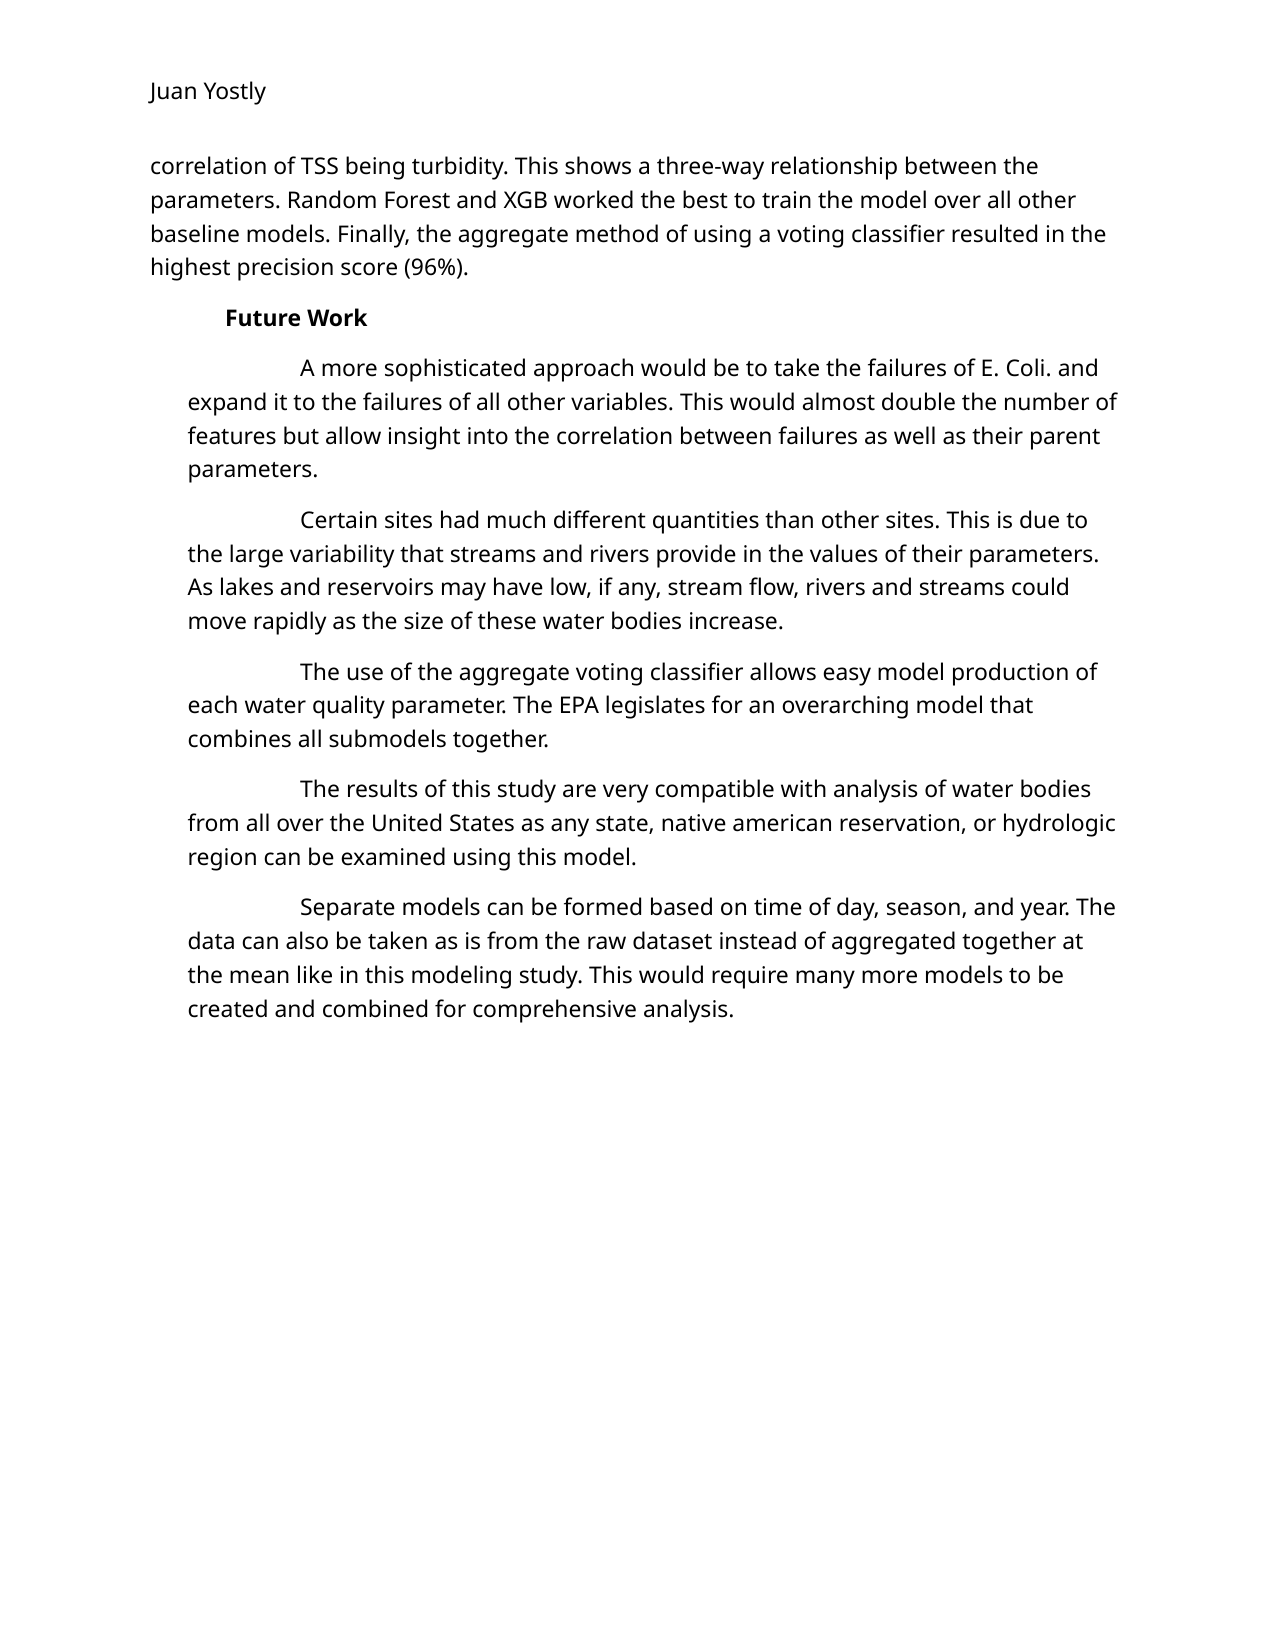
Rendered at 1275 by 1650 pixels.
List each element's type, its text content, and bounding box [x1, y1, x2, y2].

text Separate models can be formed based on time of day, season, and year. The data can also be taken as is from the raw dataset instead of aggregated together at the mean like in this modeling study. This would require many more models to be created and combined for comprehensive analysis. [187, 891, 1125, 1024]
text Certain sites had much different quantities than other sites. This is due to the large variability that streams and rivers provide in the values of their parameters. As lakes and reservoirs may have low, if any, stream flow, rivers and streams could move rapidly as the size of these water bodies increase. [187, 504, 1125, 636]
text The use of the aggregate voting classifier allows easy model production of each water quality parameter. The EPA legislates for an overarching model that combines all submodels together. [187, 655, 1125, 754]
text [150, 150, 1125, 282]
text Future Work [187, 302, 1125, 333]
text The results of this study are very compatible with analysis of water bodies from all over the United States as any state, native american reservation, or hydrologic region can be examined using this model. [187, 773, 1125, 872]
text A more sophisticated approach would be to take the failures of E. Coli. and expand it to the failures of all other variables. This would almost double the number of features but allow insight into the correlation between failures as well as their parent parameters. [187, 352, 1125, 484]
